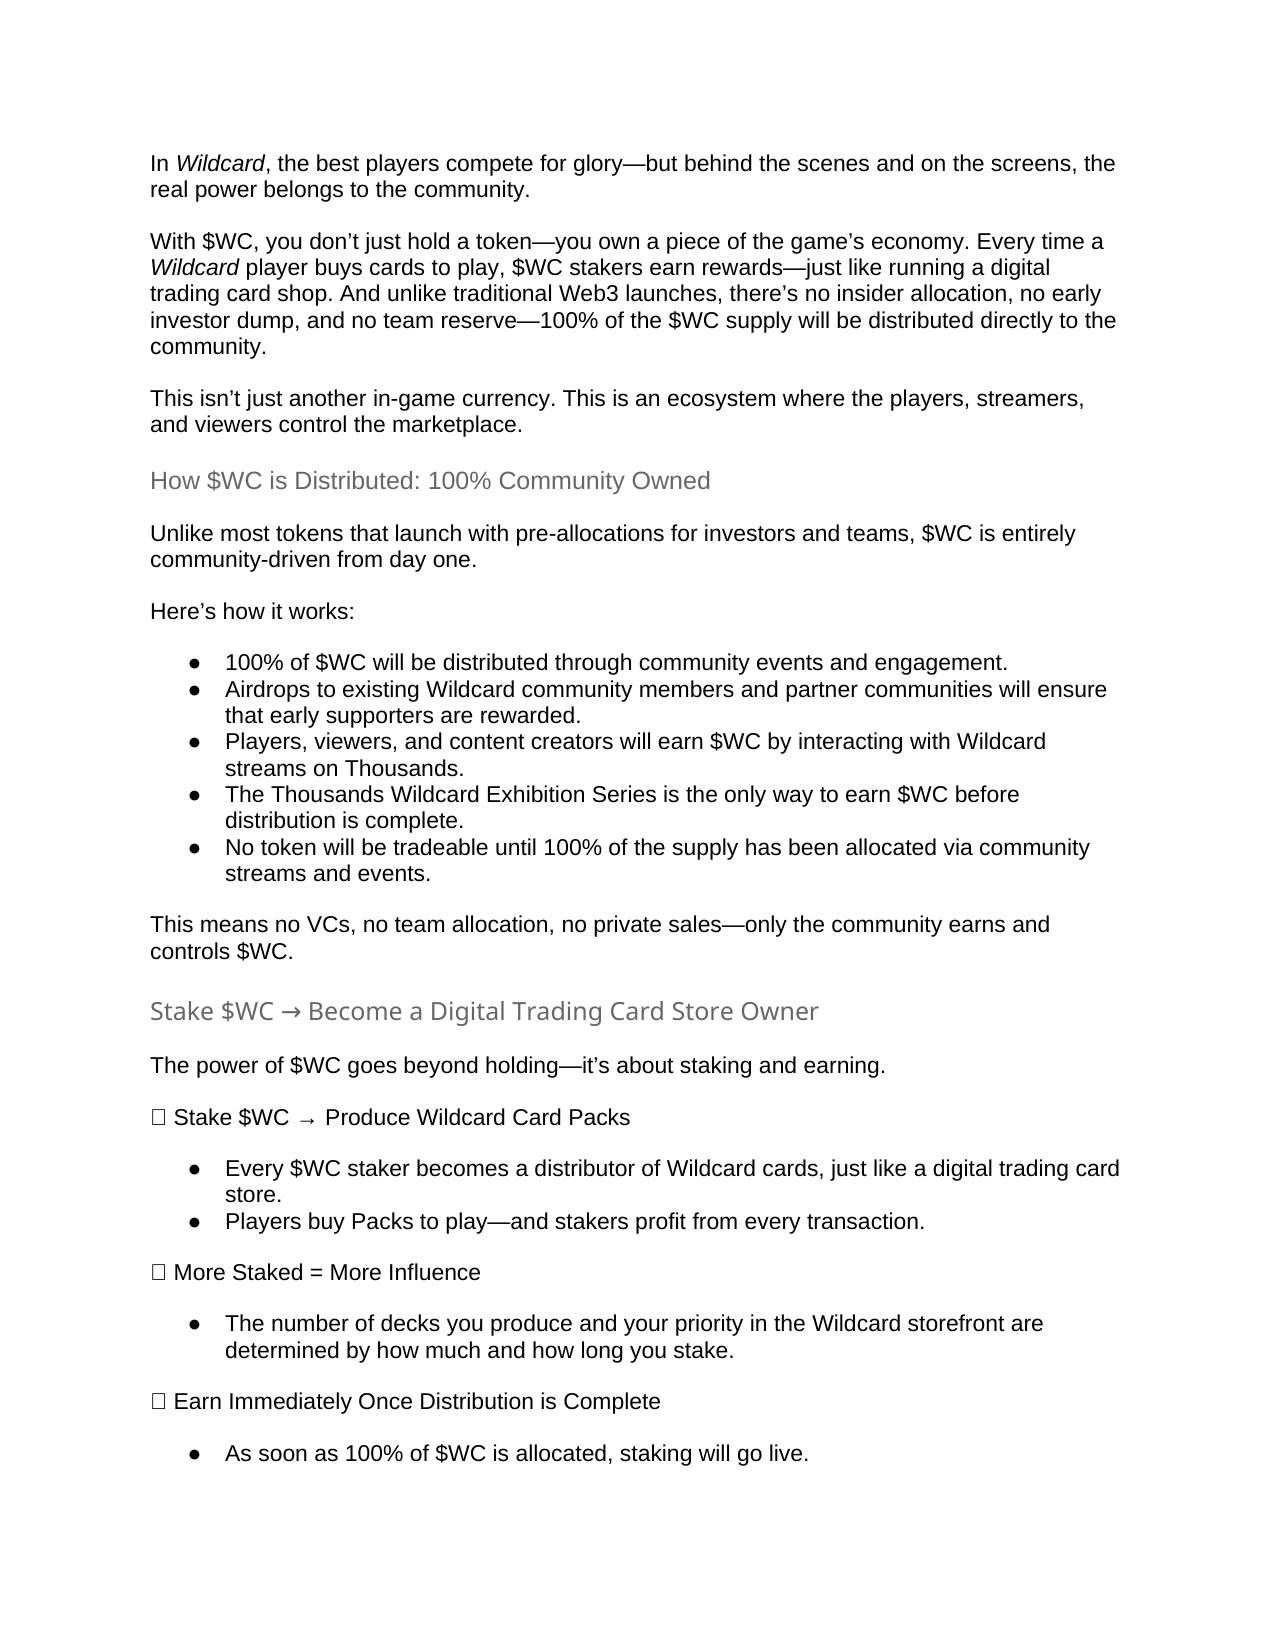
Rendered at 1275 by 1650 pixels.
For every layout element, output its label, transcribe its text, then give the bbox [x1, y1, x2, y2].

list As soon as 100% of $WC is allocated, staking will go live. [187, 1439, 1125, 1466]
text This isn’t just another in-game currency. This is an ecosystem where the players, streamers, and viewers control the marketplace. [150, 384, 1125, 437]
text Here’s how it works: [150, 598, 1125, 624]
text The power of $WC goes beyond holding—it’s about staking and earning. [150, 1052, 1125, 1079]
list Every $WC staker becomes a distributor of Wildcard cards, just like a digital trading card store. [187, 1155, 1125, 1208]
list Players, viewers, and content creators will earn $WC by interacting with Wildcard streams on Thousands. [187, 728, 1125, 781]
subtitle Stake $WC → Become a Digital Trading Card Store Owner [150, 993, 1125, 1027]
text In Wildcard, the best players compete for glory—but behind the scenes and on the screens, the real power belongs to the community. [150, 150, 1125, 203]
list 100% of $WC will be distributed through community events and engagement. [187, 649, 1125, 676]
text 🔹 Earn Immediately Once Distribution is Complete [150, 1388, 1125, 1414]
text Unlike most tokens that launch with pre-allocations for investors and teams, $WC is entirely community-driven from day one. [150, 520, 1125, 573]
text This means no VCs, no team allocation, no private sales—only the community earns and controls $WC. [150, 911, 1125, 964]
list The number of decks you produce and your priority in the Wildcard storefront are determined by how much and how long you stake. [187, 1310, 1125, 1363]
list No token will be tradeable until 100% of the supply has been allocated via community streams and events. [187, 834, 1125, 886]
list Airdrops to existing Wildcard community members and partner communities will ensure that early supporters are rewarded. [187, 676, 1125, 728]
text 🔹 Stake $WC → Produce Wildcard Card Packs [150, 1104, 1125, 1130]
subtitle How $WC is Distributed: 100% Community Owned [150, 466, 1125, 495]
list The Thousands Wildcard Exhibition Series is the only way to earn $WC before distribution is complete. [187, 781, 1125, 834]
text 🔹 More Staked = More Influence [150, 1259, 1125, 1285]
text With $WC, you don’t just hold a token—you own a piece of the game’s economy. Every time a Wildcard player buys cards to play, $WC stakers earn rewards—just like running a digital trading card shop. And unlike traditional Web3 launches, there’s no insider allocation, no early investor dump, and no team reserve—100% of the $WC supply will be distributed directly to the community. [150, 228, 1125, 359]
list Players buy Packs to play—and stakers profit from every transaction. [187, 1208, 1125, 1234]
